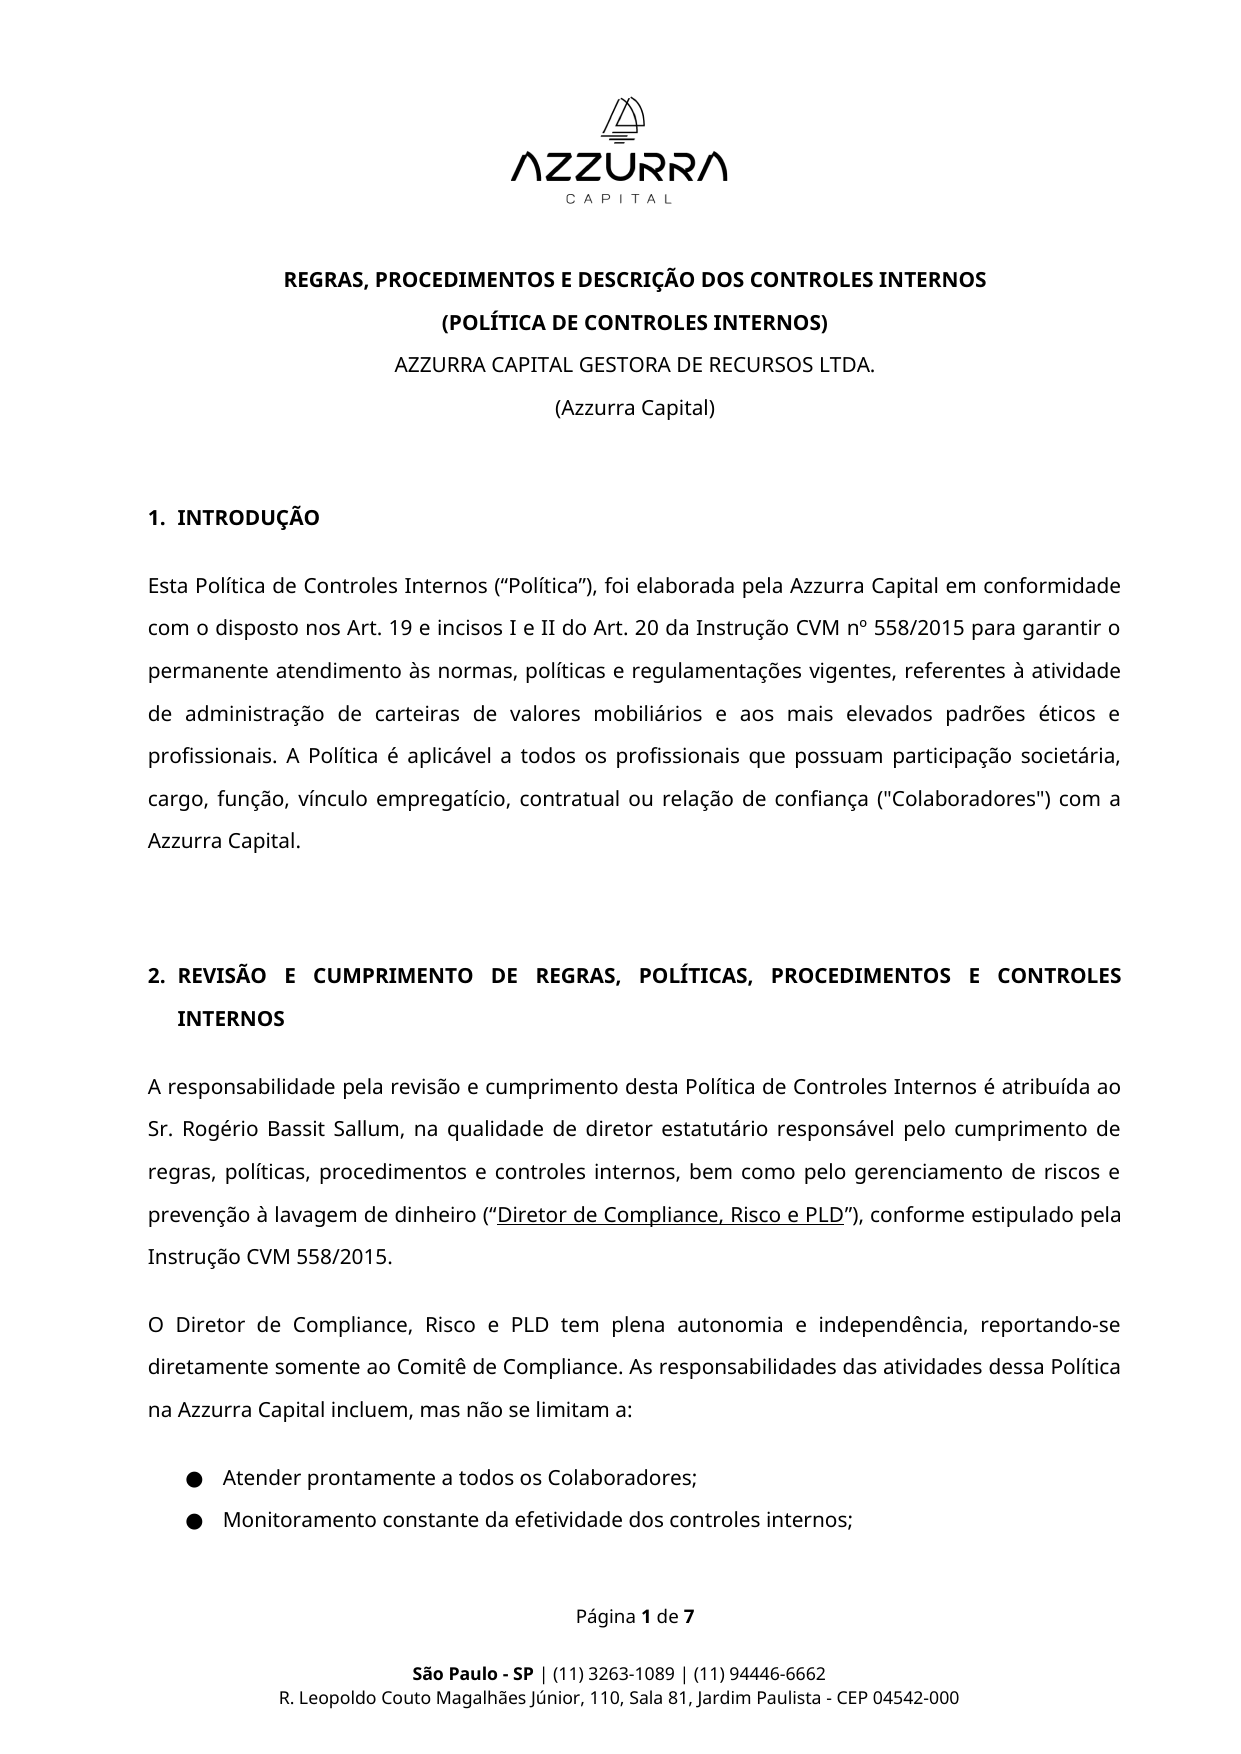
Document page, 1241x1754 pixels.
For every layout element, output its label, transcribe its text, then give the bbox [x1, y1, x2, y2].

text (POLÍTICA DE CONTROLES INTERNOS) [148, 308, 1122, 336]
text O Diretor de Compliance, Risco e PLD tem plena autonomia e independência, reportando-se diretamente somente ao Comitê de Compliance. As responsabilidades das atividades dessa Política na Azzurra Capital incluem, mas não se limitam a: [148, 1310, 1122, 1423]
text A responsabilidade pela revisão e cumprimento desta Política de Controles Internos é atribuída ao Sr. Rogério Bassit Sallum, na qualidade de diretor estatutário responsável pelo cumprimento de regras, políticas, procedimentos e controles internos, bem como pelo gerenciamento de riscos e prevenção à lavagem de dinheiro (“Diretor de Compliance, Risco e PLD”), conforme estipulado pela Instrução CVM 558/2015. [148, 1072, 1122, 1271]
list REVISÃO E CUMPRIMENTO DE REGRAS, POLÍTICAS, PROCEDIMENTOS E CONTROLES INTERNOS [148, 962, 1122, 1033]
text REGRAS, PROCEDIMENTOS E DESCRIÇÃO DOS CONTROLES INTERNOS [148, 265, 1122, 294]
list Monitoramento constante da efetividade dos controles internos; [185, 1505, 1122, 1534]
picture [510, 96, 728, 204]
text (Azzurra Capital) [148, 393, 1122, 421]
text Esta Política de Controles Internos (“Política”), foi elaborada pela Azzurra Capital em conformidade com o disposto nos Art. 19 e incisos I e II do Art. 20 da Instrução CVM nº 558/2015 para garantir o permanente atendimento às normas, políticas e regulamentações vigentes, referentes à atividade de administração de carteiras de valores mobiliários e aos mais elevados padrões éticos e profissionais. A Política é aplicável a todos os profissionais que possuam participação societária, cargo, função, vínculo empregatício, contratual ou relação de confiança ("Colaboradores") com a Azzurra Capital. [148, 571, 1122, 855]
list INTRODUÇÃO [148, 503, 1122, 532]
text AZZURRA CAPITAL GESTORA DE RECURSOS LTDA. [148, 350, 1122, 379]
list Atender prontamente a todos os Colaboradores; [185, 1463, 1122, 1491]
